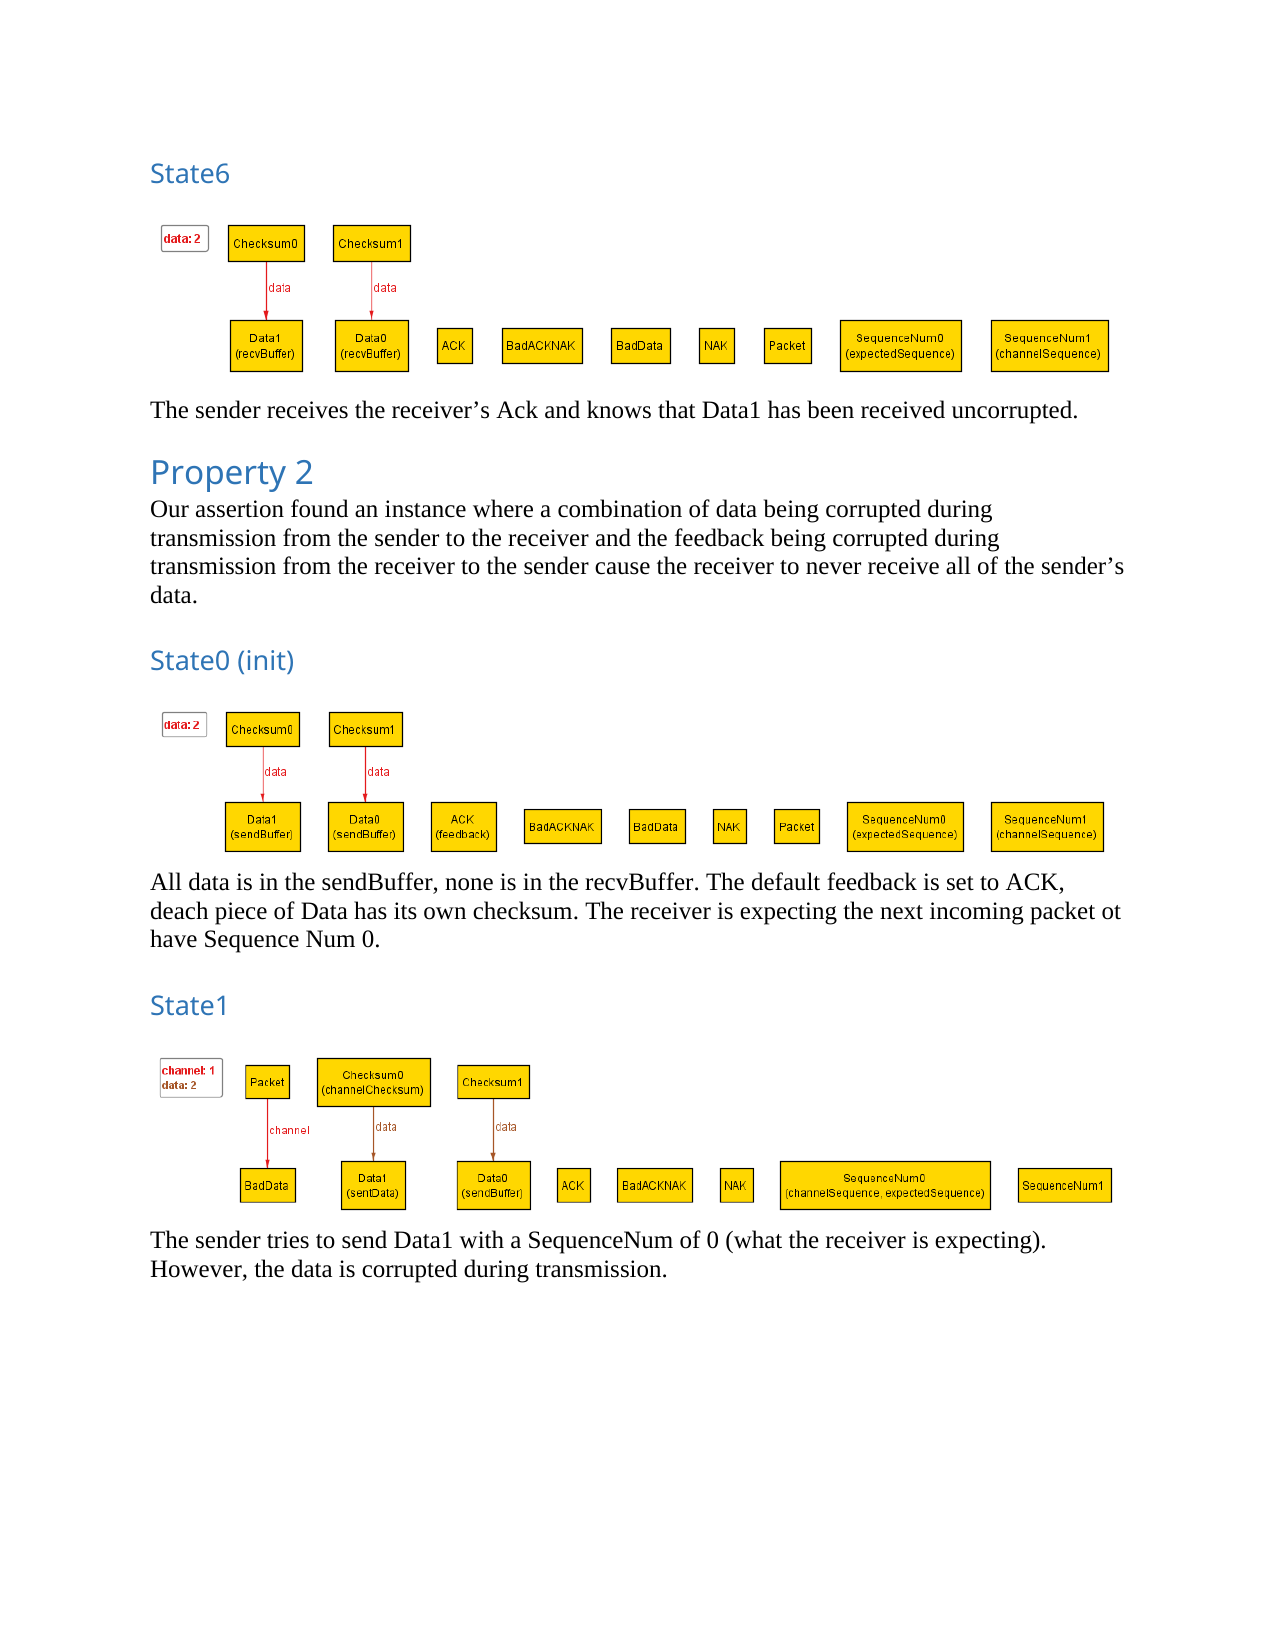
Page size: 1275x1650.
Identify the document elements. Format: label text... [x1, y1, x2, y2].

picture [150, 707, 1125, 867]
subtitle State1 [150, 986, 1125, 1023]
picture [150, 219, 1125, 395]
text All data is in the sendBuffer, none is in the recvBuffer. The default feedback is set to ACK, deach piece of Data has its own checksum. The receiver is expecting the next incoming packet ot have Sequence Num 0. [150, 867, 1125, 953]
text The sender receives the receiver’s Ack and knows that Data1 has been received uncorrupted. [150, 395, 1125, 423]
subtitle Property 2 [150, 448, 1125, 494]
subtitle State0 (init) [150, 642, 1125, 679]
subtitle State6 [150, 154, 1125, 191]
text The sender tries to send Data1 with a SequenceNum of 0 (what the receiver is expecting). However, the data is corrupted during transmission. [150, 1226, 1125, 1283]
text Our assertion found an instance where a combination of data being corrupted during transmission from the sender to the receiver and the feedback being corrupted during transmission from the receiver to the sender cause the receiver to never receive all of the sender’s data. [150, 494, 1125, 609]
picture [150, 1051, 1125, 1226]
